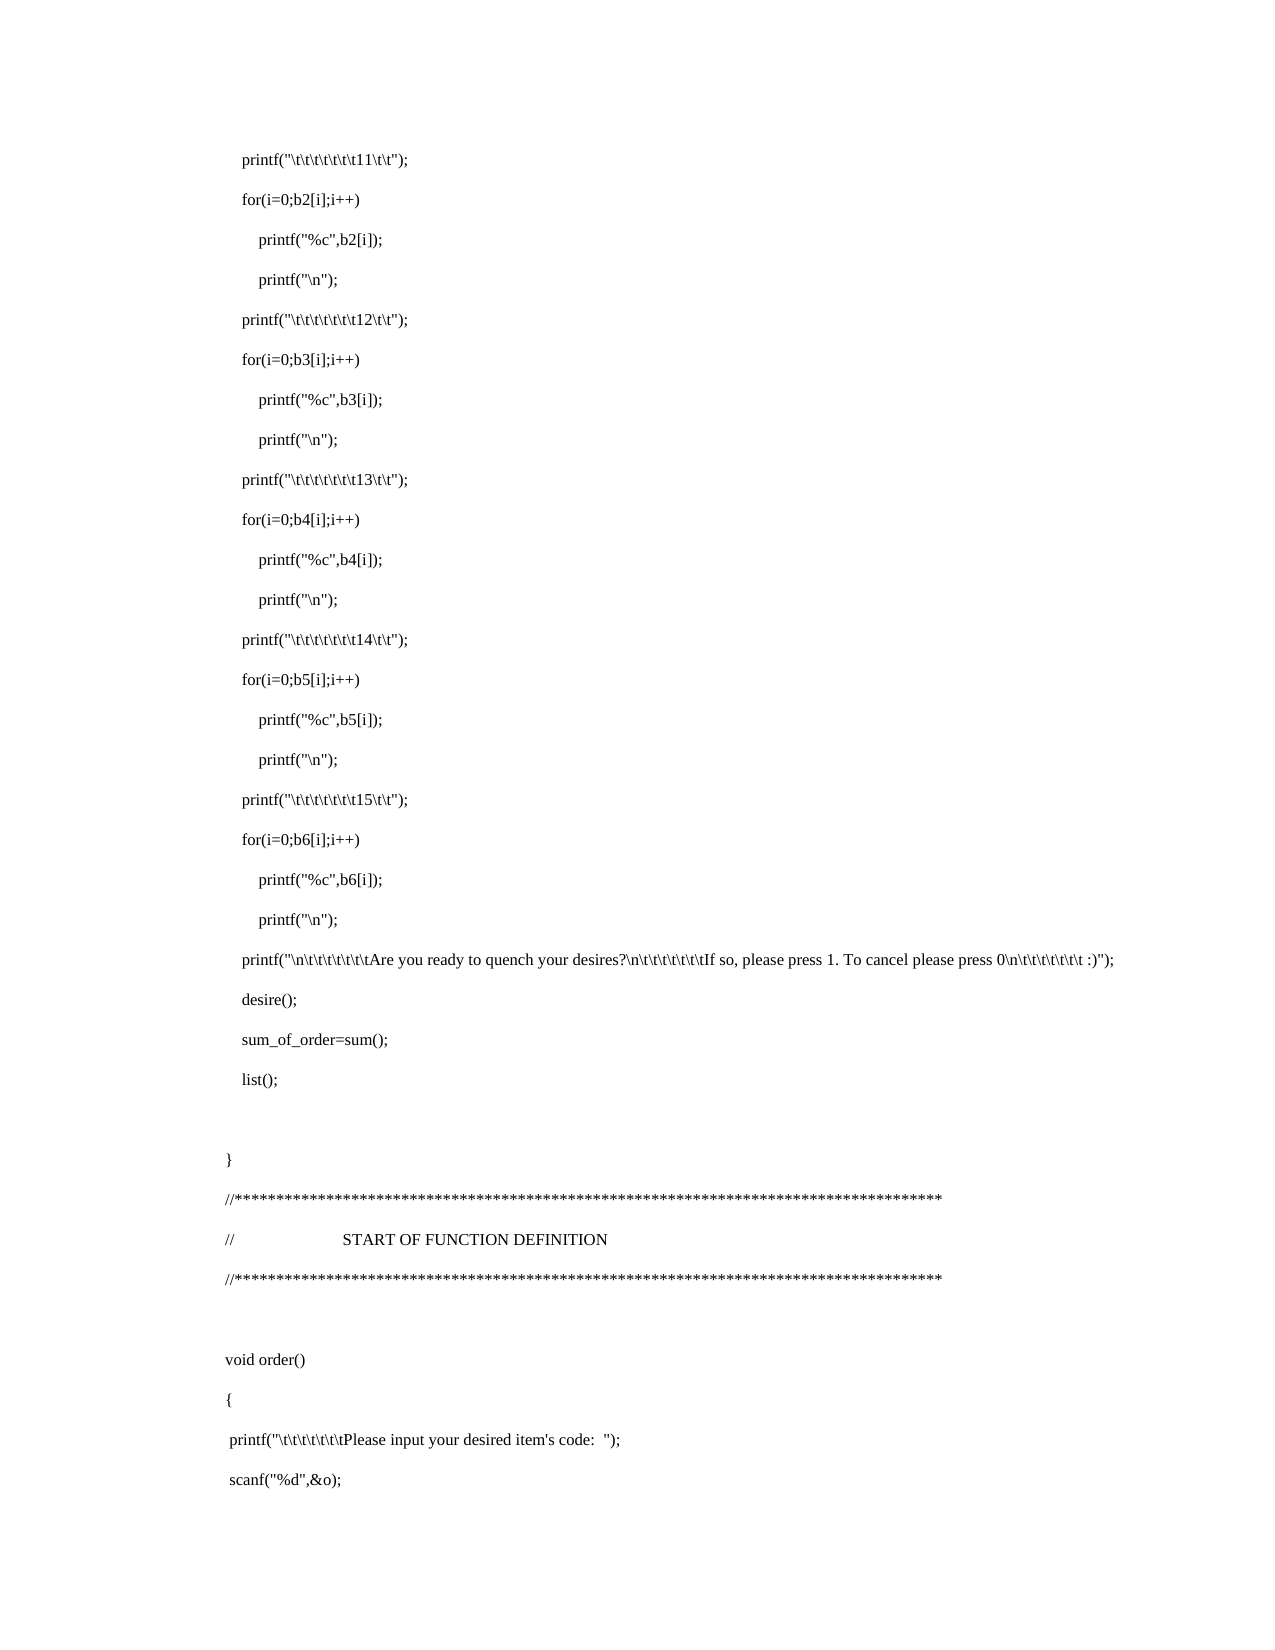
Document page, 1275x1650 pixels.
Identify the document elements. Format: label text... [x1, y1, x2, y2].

text printf("\t\t\t\t\t\t\t12\t\t"); [225, 310, 1125, 329]
text //************************************************************************************* [225, 1190, 1125, 1209]
text printf("%c",b6[i]); [225, 870, 1125, 889]
text //************************************************************************************* [225, 1270, 1125, 1289]
text for(i=0;b5[i];i++) [225, 670, 1125, 689]
text printf("\n"); [225, 750, 1125, 769]
text printf("\t\t\t\t\t\t\t14\t\t"); [225, 630, 1125, 649]
text printf("\t\t\t\t\t\t\t13\t\t"); [225, 470, 1125, 489]
text for(i=0;b4[i];i++) [225, 510, 1125, 529]
text for(i=0;b2[i];i++) [225, 190, 1125, 209]
text // START OF FUNCTION DEFINITION [225, 1230, 1125, 1249]
text } [225, 1150, 1125, 1169]
text desire(); [225, 990, 1125, 1009]
text printf("\t\t\t\t\t\t\t11\t\t"); [225, 150, 1125, 169]
text scanf("%d",&o); [225, 1470, 1125, 1489]
text printf("\n\t\t\t\t\t\t\tAre you ready to quench your desires?\n\t\t\t\t\t\t\tIf so, please press 1. To cancel please press 0\n\t\t\t\t\t\t\t :)"); [225, 950, 1125, 969]
text void order() [225, 1350, 1125, 1369]
text printf("%c",b4[i]); [225, 550, 1125, 569]
text printf("\t\t\t\t\t\t\tPlease input your desired item's code: "); [225, 1430, 1125, 1449]
text printf("%c",b2[i]); [225, 230, 1125, 249]
text printf("%c",b3[i]); [225, 390, 1125, 409]
text sum_of_order=sum(); [225, 1030, 1125, 1049]
text printf("%c",b5[i]); [225, 710, 1125, 729]
text printf("\n"); [225, 270, 1125, 289]
text { [225, 1390, 1125, 1409]
text printf("\n"); [225, 430, 1125, 449]
text for(i=0;b6[i];i++) [225, 830, 1125, 849]
text for(i=0;b3[i];i++) [225, 350, 1125, 369]
text printf("\n"); [225, 590, 1125, 609]
text list(); [225, 1070, 1125, 1089]
text printf("\t\t\t\t\t\t\t15\t\t"); [225, 790, 1125, 809]
text printf("\n"); [225, 910, 1125, 929]
